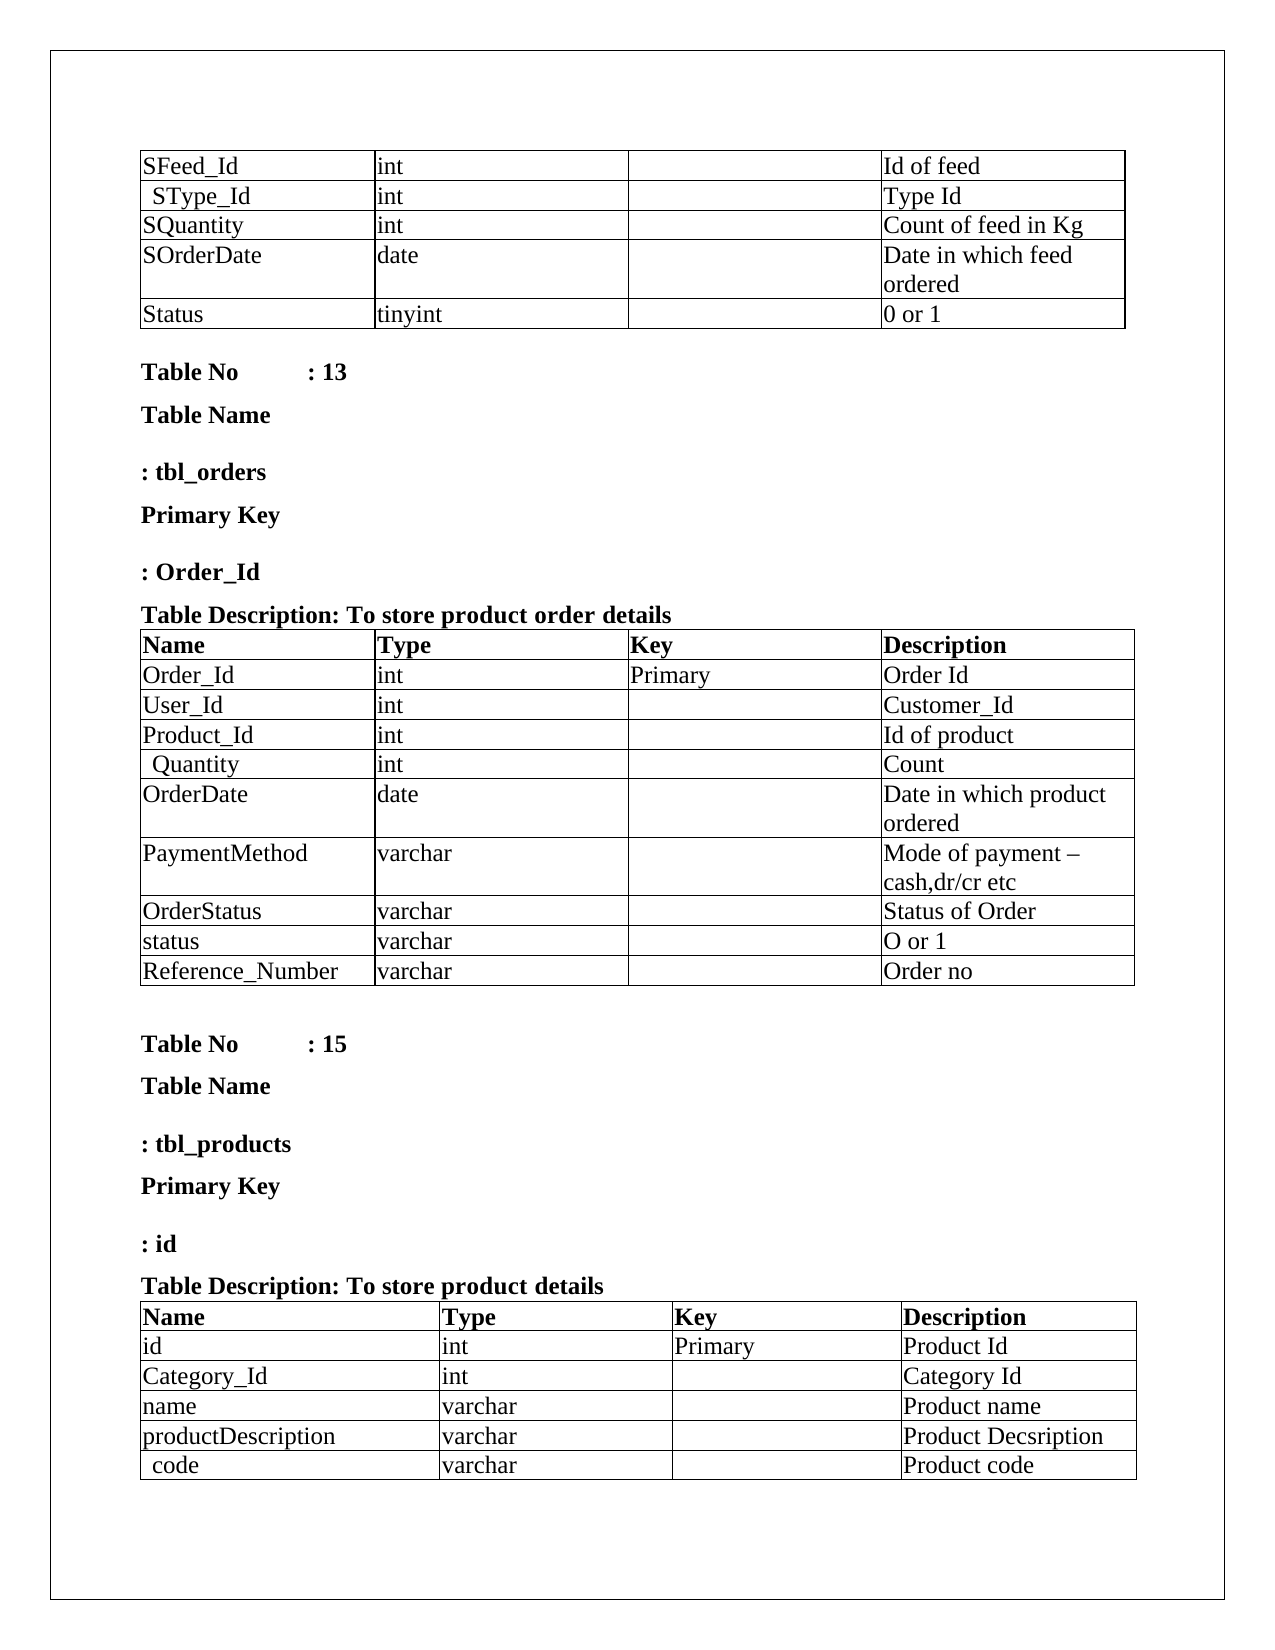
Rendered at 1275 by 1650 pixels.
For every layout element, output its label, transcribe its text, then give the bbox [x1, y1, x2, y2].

text Table Name : tbl_orders [141, 400, 309, 486]
table_cell [629, 838, 881, 895]
text Table Description: To store product order details [141, 600, 824, 628]
table_cell Product Id [902, 1331, 1136, 1360]
table_cell Product Decsription [902, 1421, 1136, 1449]
table_cell Primary [673, 1331, 901, 1360]
table_cell O or 1 [882, 926, 1134, 955]
table_cell int [440, 1361, 672, 1390]
table_cell int [376, 690, 628, 719]
table_cell Status of Order [882, 896, 1134, 925]
table_cell Order_Id [141, 660, 374, 689]
table_cell Quantity [141, 750, 374, 778]
table_cell SType_Id [141, 181, 374, 209]
table_cell [673, 1391, 901, 1420]
table_cell [629, 750, 881, 778]
table_cell Id of product [882, 720, 1134, 748]
text Table No : 13 [141, 357, 1125, 386]
table_header Type [440, 1302, 672, 1330]
table_header Key [629, 630, 881, 659]
table_cell [629, 896, 881, 925]
table_cell [629, 211, 881, 239]
table_cell Type Id [882, 181, 1124, 209]
table_cell OrderStatus [141, 896, 374, 925]
table_cell productDescription [141, 1421, 439, 1449]
table_cell SOrderDate [141, 240, 374, 298]
table_cell Status [141, 299, 374, 328]
table_cell Product_Id [141, 720, 374, 748]
table_cell [629, 151, 881, 180]
table_cell int [376, 151, 628, 180]
table_cell Category_Id [141, 1361, 439, 1390]
table_cell [673, 1361, 901, 1390]
table_header Key [673, 1302, 901, 1330]
table_cell int [376, 720, 628, 748]
table_cell 0 or 1 [882, 299, 1124, 328]
table_cell Order no [882, 956, 1134, 985]
table_cell [629, 720, 881, 748]
table_cell status [141, 926, 374, 955]
table_cell varchar [376, 838, 628, 895]
table_cell [629, 926, 881, 955]
table_cell date [376, 779, 628, 837]
table_cell SFeed_Id [141, 151, 374, 180]
table_cell varchar [440, 1451, 672, 1479]
table_cell int [376, 750, 628, 778]
text Primary Key : Order_Id [141, 500, 309, 586]
table_cell Product code [902, 1451, 1136, 1479]
table_cell [673, 1421, 901, 1449]
table_cell [629, 690, 881, 719]
table_cell name [141, 1391, 439, 1420]
table_cell [629, 779, 881, 837]
table_cell varchar [376, 926, 628, 955]
table_cell Customer_Id [882, 690, 1134, 719]
table_cell Reference_Number [141, 956, 374, 985]
text Table No : 15 [141, 1029, 1125, 1057]
text Table Name : tbl_products [141, 1071, 309, 1157]
table_header Description [902, 1302, 1136, 1330]
table_cell Count of feed in Kg [882, 211, 1124, 239]
table_cell [673, 1451, 901, 1479]
table_cell Primary [629, 660, 881, 689]
table_cell Order Id [882, 660, 1134, 689]
table_cell Count [882, 750, 1134, 778]
table_cell code [141, 1451, 439, 1479]
table_cell varchar [440, 1391, 672, 1420]
table_cell OrderDate [141, 779, 374, 837]
table_cell PaymentMethod [141, 838, 374, 895]
table_cell [629, 240, 881, 298]
table_cell varchar [376, 896, 628, 925]
table_cell [629, 181, 881, 209]
table_header Name [141, 1302, 439, 1330]
table_cell tinyint [376, 299, 628, 328]
table_cell Product name [902, 1391, 1136, 1420]
table_cell Date in which feed ordered [882, 240, 1124, 298]
table_cell User_Id [141, 690, 374, 719]
table_cell int [440, 1331, 672, 1360]
table_cell date [376, 240, 628, 298]
table_cell varchar [440, 1421, 672, 1449]
table_cell int [376, 211, 628, 239]
text Table Description: To store product details [141, 1271, 824, 1300]
table_cell Date in which product ordered [882, 779, 1134, 837]
table_cell SQuantity [141, 211, 374, 239]
table_cell int [376, 660, 628, 689]
table_header Type [376, 630, 628, 659]
table_cell [629, 299, 881, 328]
text Primary Key : id [141, 1171, 309, 1257]
table_cell [629, 956, 881, 985]
table_cell int [376, 181, 628, 209]
table_cell Id of feed [882, 151, 1124, 180]
table_cell Category Id [902, 1361, 1136, 1390]
table_cell id [141, 1331, 439, 1360]
table_header Description [882, 630, 1134, 659]
table_cell varchar [376, 956, 628, 985]
table_cell Mode of payment – cash,dr/cr etc [882, 838, 1134, 895]
table_header Name [141, 630, 374, 659]
